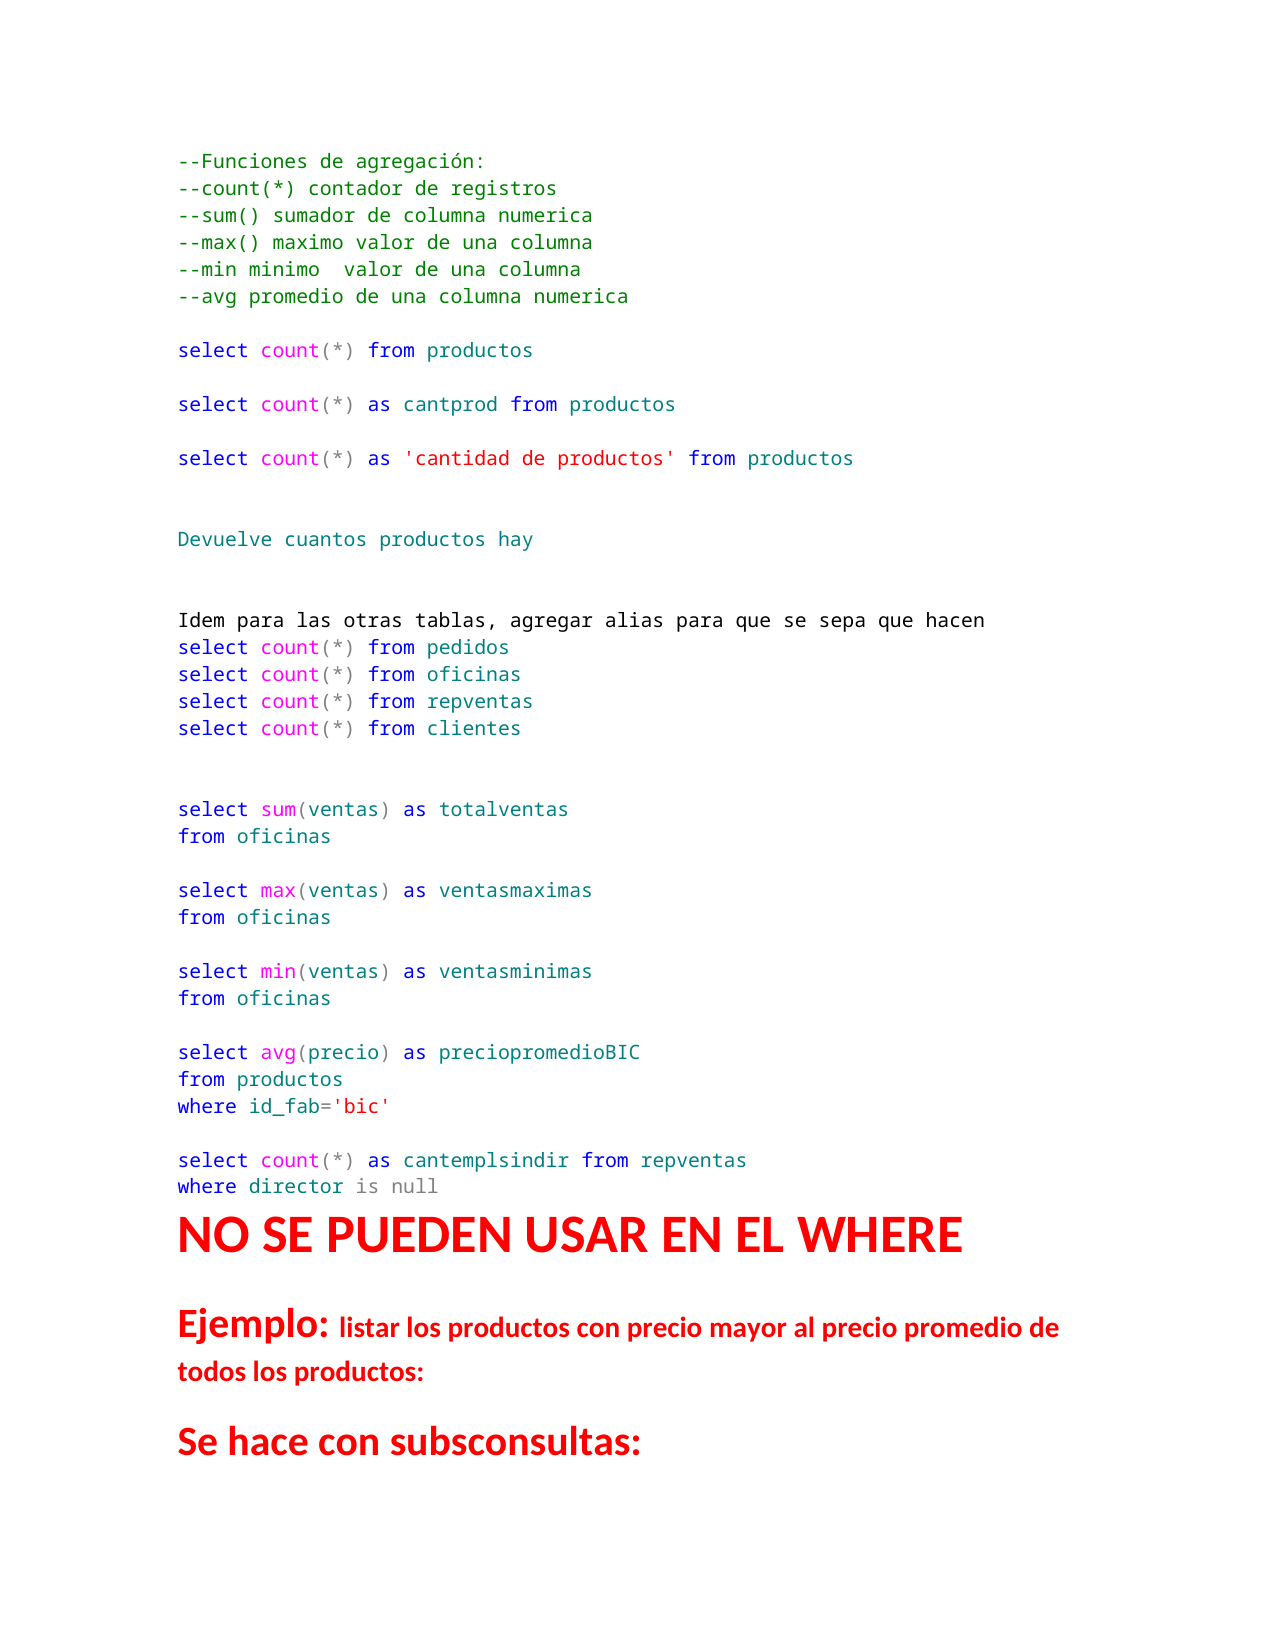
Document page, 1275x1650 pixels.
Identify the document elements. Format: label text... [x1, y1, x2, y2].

text select max(ventas) as ventasmaximas [177, 876, 1098, 903]
text --sum() sumador de columna numerica [177, 202, 1098, 228]
text from oficinas [177, 984, 1098, 1011]
text where id_fab='bic' [177, 1092, 1098, 1119]
text --Funciones de agregación: [177, 148, 1098, 174]
text Devuelve cuantos productos hay [177, 525, 1098, 552]
text select count(*) from pedidos [177, 633, 1098, 660]
text --count(*) contador de registros [177, 174, 1098, 202]
text NO SE PUEDEN USAR EN EL WHERE [177, 1200, 1098, 1266]
text select count(*) as cantemplsindir from repventas [177, 1146, 1098, 1173]
text from productos [177, 1065, 1098, 1092]
text from oficinas [177, 822, 1098, 849]
text --min minimo valor de una columna [177, 256, 1098, 282]
text from oficinas [177, 903, 1098, 930]
text Idem para las otras tablas, agregar alias para que se sepa que hacen [177, 606, 1098, 633]
text --avg promedio de una columna numerica [177, 282, 1098, 309]
text select count(*) as 'cantidad de productos' from productos [177, 444, 1098, 471]
text select sum(ventas) as totalventas [177, 795, 1098, 822]
text select count(*) as cantprod from productos [177, 390, 1098, 417]
text select avg(precio) as preciopromedioBIC [177, 1038, 1098, 1065]
text select count(*) from oficinas [177, 660, 1098, 687]
text select count(*) from repventas [177, 687, 1098, 714]
text select min(ventas) as ventasminimas [177, 957, 1098, 984]
text Ejemplo: listar los productos con precio mayor al precio promedio de todos los productos: [177, 1297, 1098, 1388]
text select count(*) from productos [177, 336, 1098, 363]
text where director is null [177, 1173, 1098, 1200]
text --max() maximo valor de una columna [177, 228, 1098, 256]
text Se hace con subsconsultas: [177, 1414, 1098, 1465]
text select count(*) from clientes [177, 714, 1098, 741]
